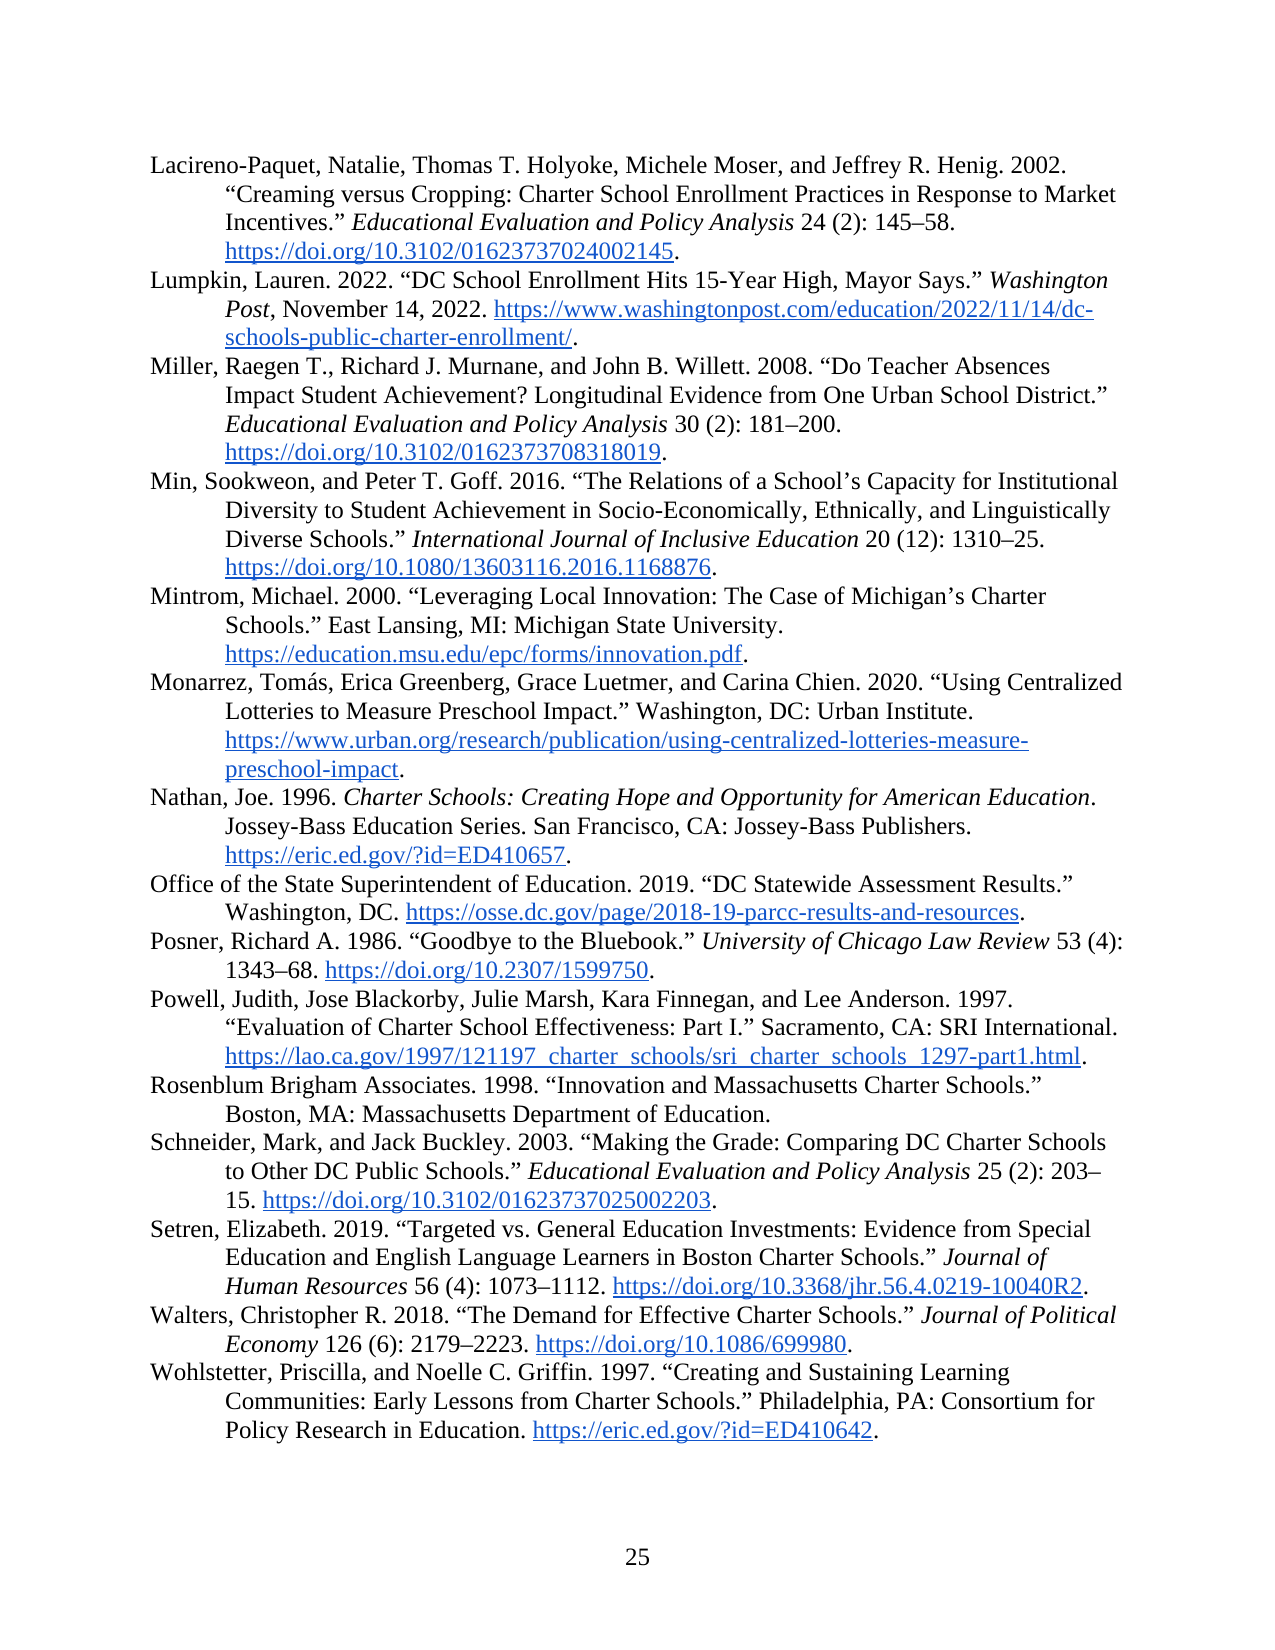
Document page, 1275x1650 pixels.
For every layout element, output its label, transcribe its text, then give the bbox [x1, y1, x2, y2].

text Powell, Judith, Jose Blackorby, Julie Marsh, Kara Finnegan, and Lee Anderson. 1997. “Evaluation of Charter School Effectiveness: Part I.” Sacramento, CA: SRI International. https://lao.ca.gov/1997/121197_charter_schools/sri_charter_schools_1297-part1.html. [150, 984, 1125, 1070]
text Walters, Christopher R. 2018. “The Demand for Effective Charter Schools.” Journal of Political Economy 126 (6): 2179–2223. https://doi.org/10.1086/699980. [150, 1300, 1125, 1357]
text Nathan, Joe. 1996. Charter Schools: Creating Hope and Opportunity for American Education. Jossey-Bass Education Series. San Francisco, CA: Jossey-Bass Publishers. https://eric.ed.gov/?id=ED410657. [150, 782, 1125, 869]
text Office of the State Superintendent of Education. 2019. “DC Statewide Assessment Results.” Washington, DC. https://osse.dc.gov/page/2018-19-parcc-results-and-resources. [150, 869, 1125, 926]
text Mintrom, Michael. 2000. “Leveraging Local Innovation: The Case of Michigan’s Charter Schools.” East Lansing, MI: Michigan State University. https://education.msu.edu/epc/forms/innovation.pdf. [150, 581, 1125, 667]
text Monarrez, Tomás, Erica Greenberg, Grace Luetmer, and Carina Chien. 2020. “Using Centralized Lotteries to Measure Preschool Impact.” Washington, DC: Urban Institute. https://www.urban.org/research/publication/using-centralized-lotteries-measure-preschool-impact. [150, 667, 1125, 782]
text Posner, Richard A. 1986. “Goodbye to the Bluebook.” University of Chicago Law Review 53 (4): 1343–68. https://doi.org/10.2307/1599750. [150, 926, 1125, 984]
text Lacireno-Paquet, Natalie, Thomas T. Holyoke, Michele Moser, and Jeffrey R. Henig. 2002. “Creaming versus Cropping: Charter School Enrollment Practices in Response to Market Incentives.” Educational Evaluation and Policy Analysis 24 (2): 145–58. https://doi.org/10.3102/01623737024002145. [150, 150, 1125, 265]
text Miller, Raegen T., Richard J. Murnane, and John B. Willett. 2008. “Do Teacher Absences Impact Student Achievement? Longitudinal Evidence from One Urban School District.” Educational Evaluation and Policy Analysis 30 (2): 181–200. https://doi.org/10.3102/0162373708318019. [150, 351, 1125, 466]
text Setren, Elizabeth. 2019. “Targeted vs. General Education Investments: Evidence from Special Education and English Language Learners in Boston Charter Schools.” Journal of Human Resources 56 (4): 1073–1112. https://doi.org/10.3368/jhr.56.4.0219-10040R2. [150, 1214, 1125, 1300]
text Rosenblum Brigham Associates. 1998. “Innovation and Massachusetts Charter Schools.” Boston, MA: Massachusetts Department of Education. [150, 1070, 1125, 1127]
text Schneider, Mark, and Jack Buckley. 2003. “Making the Grade: Comparing DC Charter Schools to Other DC Public Schools.” Educational Evaluation and Policy Analysis 25 (2): 203–15. https://doi.org/10.3102/01623737025002203. [150, 1127, 1125, 1214]
text Min, Sookweon, and Peter T. Goff. 2016. “The Relations of a School’s Capacity for Institutional Diversity to Student Achievement in Socio-Economically, Ethnically, and Linguistically Diverse Schools.” International Journal of Inclusive Education 20 (12): 1310–25. https://doi.org/10.1080/13603116.2016.1168876. [150, 466, 1125, 581]
text Wohlstetter, Priscilla, and Noelle C. Griffin. 1997. “Creating and Sustaining Learning Communities: Early Lessons from Charter Schools.” Philadelphia, PA: Consortium for Policy Research in Education. https://eric.ed.gov/?id=ED410642. [150, 1357, 1125, 1444]
text Lumpkin, Lauren. 2022. “DC School Enrollment Hits 15-Year High, Mayor Says.” Washington Post, November 14, 2022. https://www.washingtonpost.com/education/2022/11/14/dc-schools-public-charter-enrollment/. [150, 265, 1125, 351]
